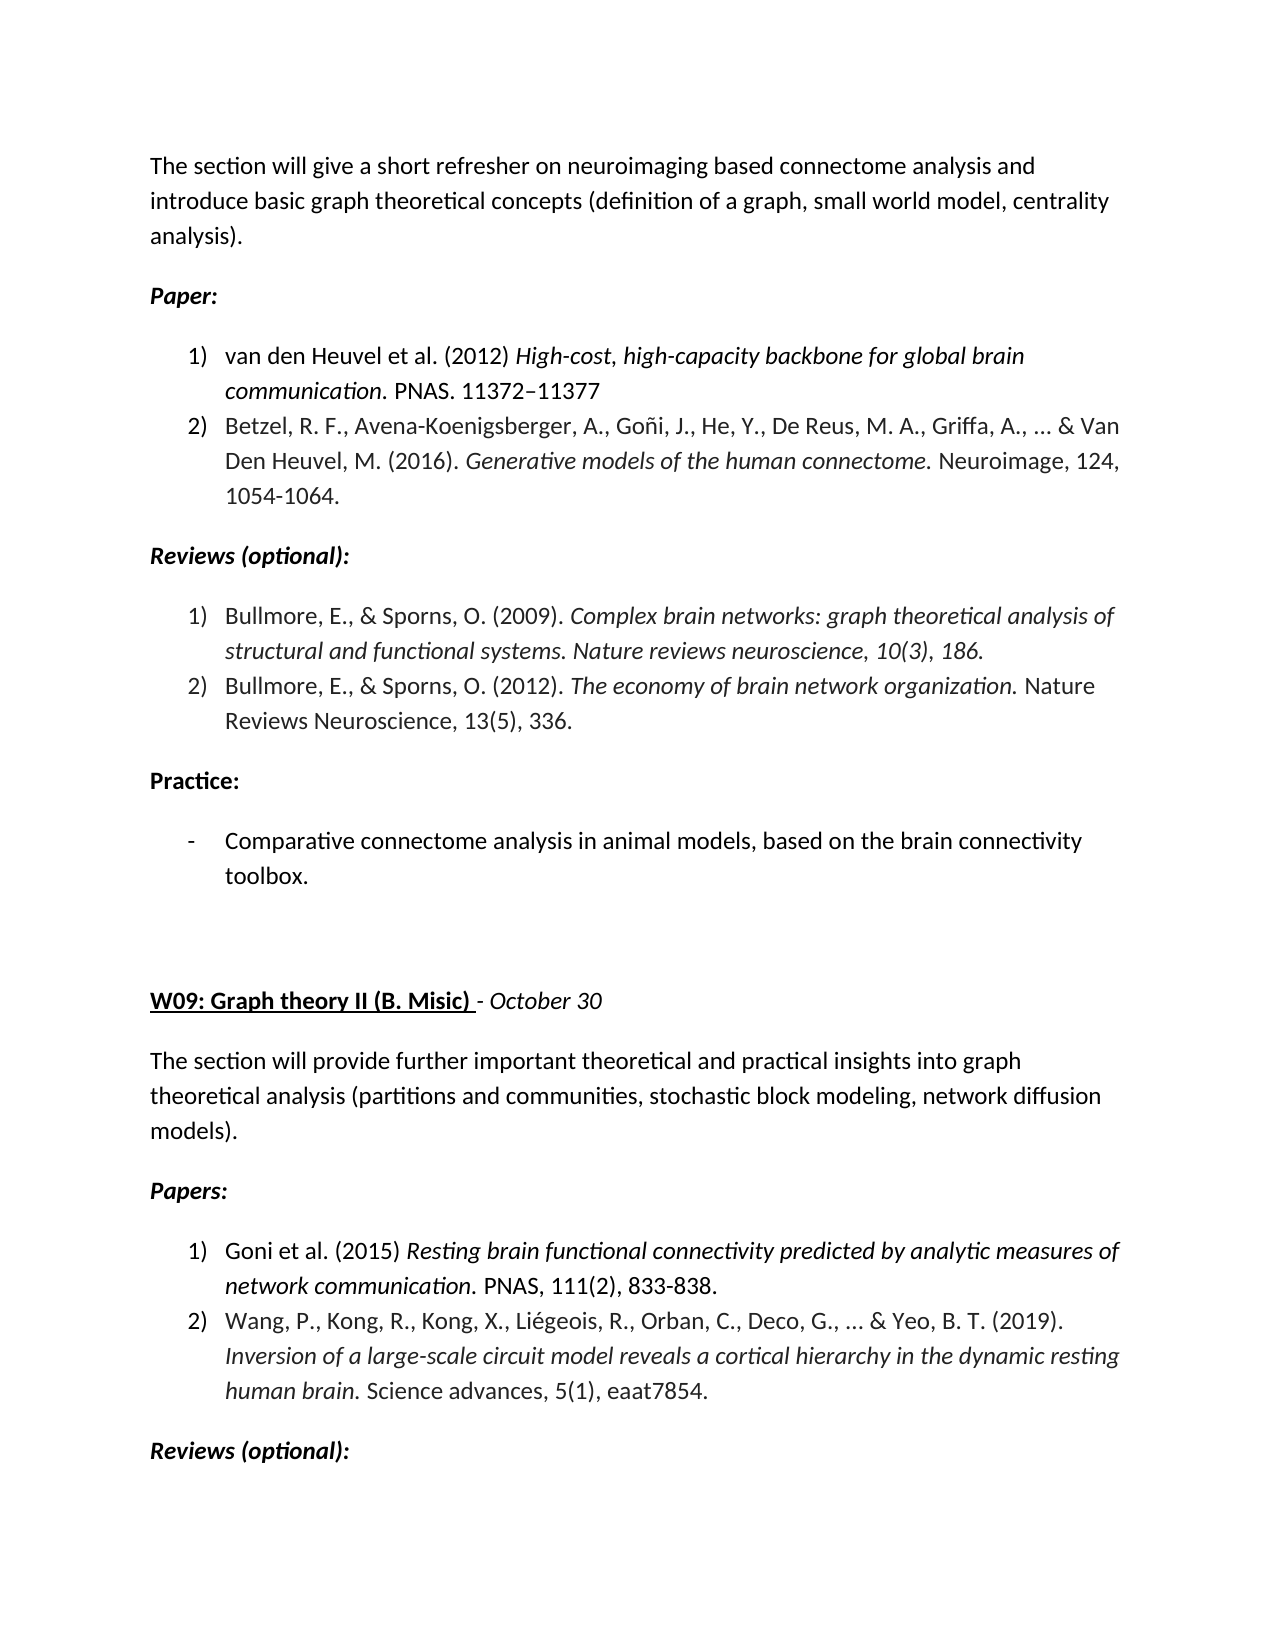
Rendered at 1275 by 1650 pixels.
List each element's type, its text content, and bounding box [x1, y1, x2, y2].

list Bullmore, E., & Sporns, O. (2012). ​The economy of brain network organization. ​Nature Reviews Neuroscience, 13(5), 336. [187, 670, 1125, 736]
list Betzel, R. F., Avena-Koenigsberger, A., Goñi, J., He, Y., De Reus, M. A., Griffa, A., ... & Van Den Heuvel, M. (2016). ​Generative models of the human connectome.​ Neuroimage, 124, 1054-1064. [187, 410, 1125, 511]
list Bullmore, E., & Sporns, O. (2009). ​Complex brain networks: graph theoretical analysis of structural and functional systems. Nature reviews neuroscience, 10(3), 186. [187, 600, 1125, 666]
text Practice: [150, 765, 1125, 796]
list Goni et al. (2015) ​Resting brain functional connectivity predicted by analytic measures of network communication. P​NAS, 111(2), 833-838. [187, 1235, 1125, 1301]
list Wang, P., Kong, R., Kong, X., Liégeois, R., Orban, C., Deco, G., ... & Yeo, B. T. (2019). Inversion of a large-scale circuit model reveals a cortical hierarchy in the dynamic resting human brain. S​cience advances, 5(1), eaat7854. [187, 1305, 1125, 1406]
text The section will give a short refresher on neuroimaging based connectome analysis and introduce basic graph theoretical concepts (definition of a graph, small world model, centrality analysis). [150, 150, 1125, 251]
list Comparative connectome analysis in animal models, based on the brain connectivity toolbox. [187, 825, 1125, 891]
list van den Heuvel et al. (2012) ​High-cost, high-capacity backbone for global brain communication. PNAS. 11372–11377 [187, 340, 1125, 406]
text Reviews (optional): [150, 540, 1125, 571]
text W09: Graph theory II (B. Misic) - October 30 [150, 985, 1125, 1016]
text Papers: [150, 1175, 1125, 1206]
text The section will provide further important theoretical and practical insights into graph theoretical analysis (partitions and communities, stochastic block modeling, network diffusion models). [150, 1045, 1125, 1146]
text Reviews (optional): [150, 1435, 1125, 1466]
text Paper: [150, 280, 1125, 311]
